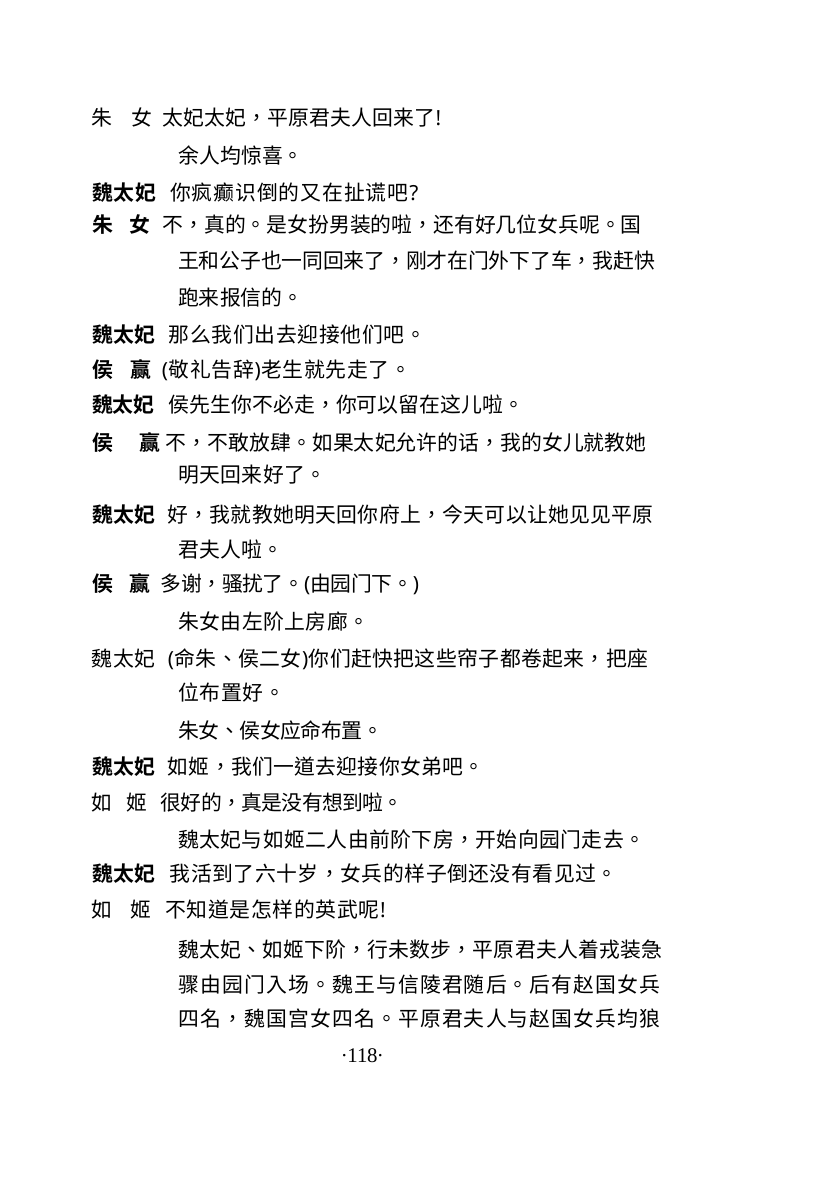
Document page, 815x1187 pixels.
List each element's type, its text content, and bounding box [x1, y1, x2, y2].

text 侯 赢 不，不敢放肆。如果太妃允许的话，我的女儿就教她 明天回来好了。 [92, 428, 661, 489]
text 朱女由左阶上房廊。 [178, 609, 692, 635]
text 魏太妃 侯先生你不必走，你可以留在这儿啦。 [92, 392, 692, 418]
text 朱 女 不，真的。是女扮男装的啦，还有好几位女兵呢。国 王和公子也一同回来了，刚才在门外下了车，我赶快 跑来报信的。 [92, 211, 657, 311]
text 朱 女 太妃太妃，平原君夫人回来了! 余人均惊喜。 [92, 103, 461, 169]
text 魏太妃 好，我就教她明天回你府上，今天可以让她见见平原 君夫人啦。 [92, 500, 660, 564]
text 侯 赢 多谢，骚扰了。(由园门下。) [92, 571, 692, 597]
text 朱女、侯女应命布置。 [178, 718, 692, 744]
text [178, 935, 662, 1033]
text 魏太妃 你疯癫识倒的又在扯谎吧? [92, 179, 692, 206]
text 如 姬 不知道是怎样的英武呢! [92, 897, 692, 923]
text 魏太妃 如姬，我们一道去迎接你女弟吧。 如 姬 很好的，真是没有想到啦。 [92, 752, 491, 816]
text 魏太妃 那么我们出去迎接他们吧。 侯 赢 (敬礼告辞)老生就先走了。 [92, 320, 436, 383]
text 魏太妃与如姬二人由前阶下房，开始向园门走去。 魏太妃 我活到了六十岁，女兵的样子倒还没有看见过。 [92, 825, 646, 887]
text 魏太妃 (命朱、侯二女)你们赶快把这些帘子都卷起来，把座 位布置好。 [92, 644, 662, 707]
